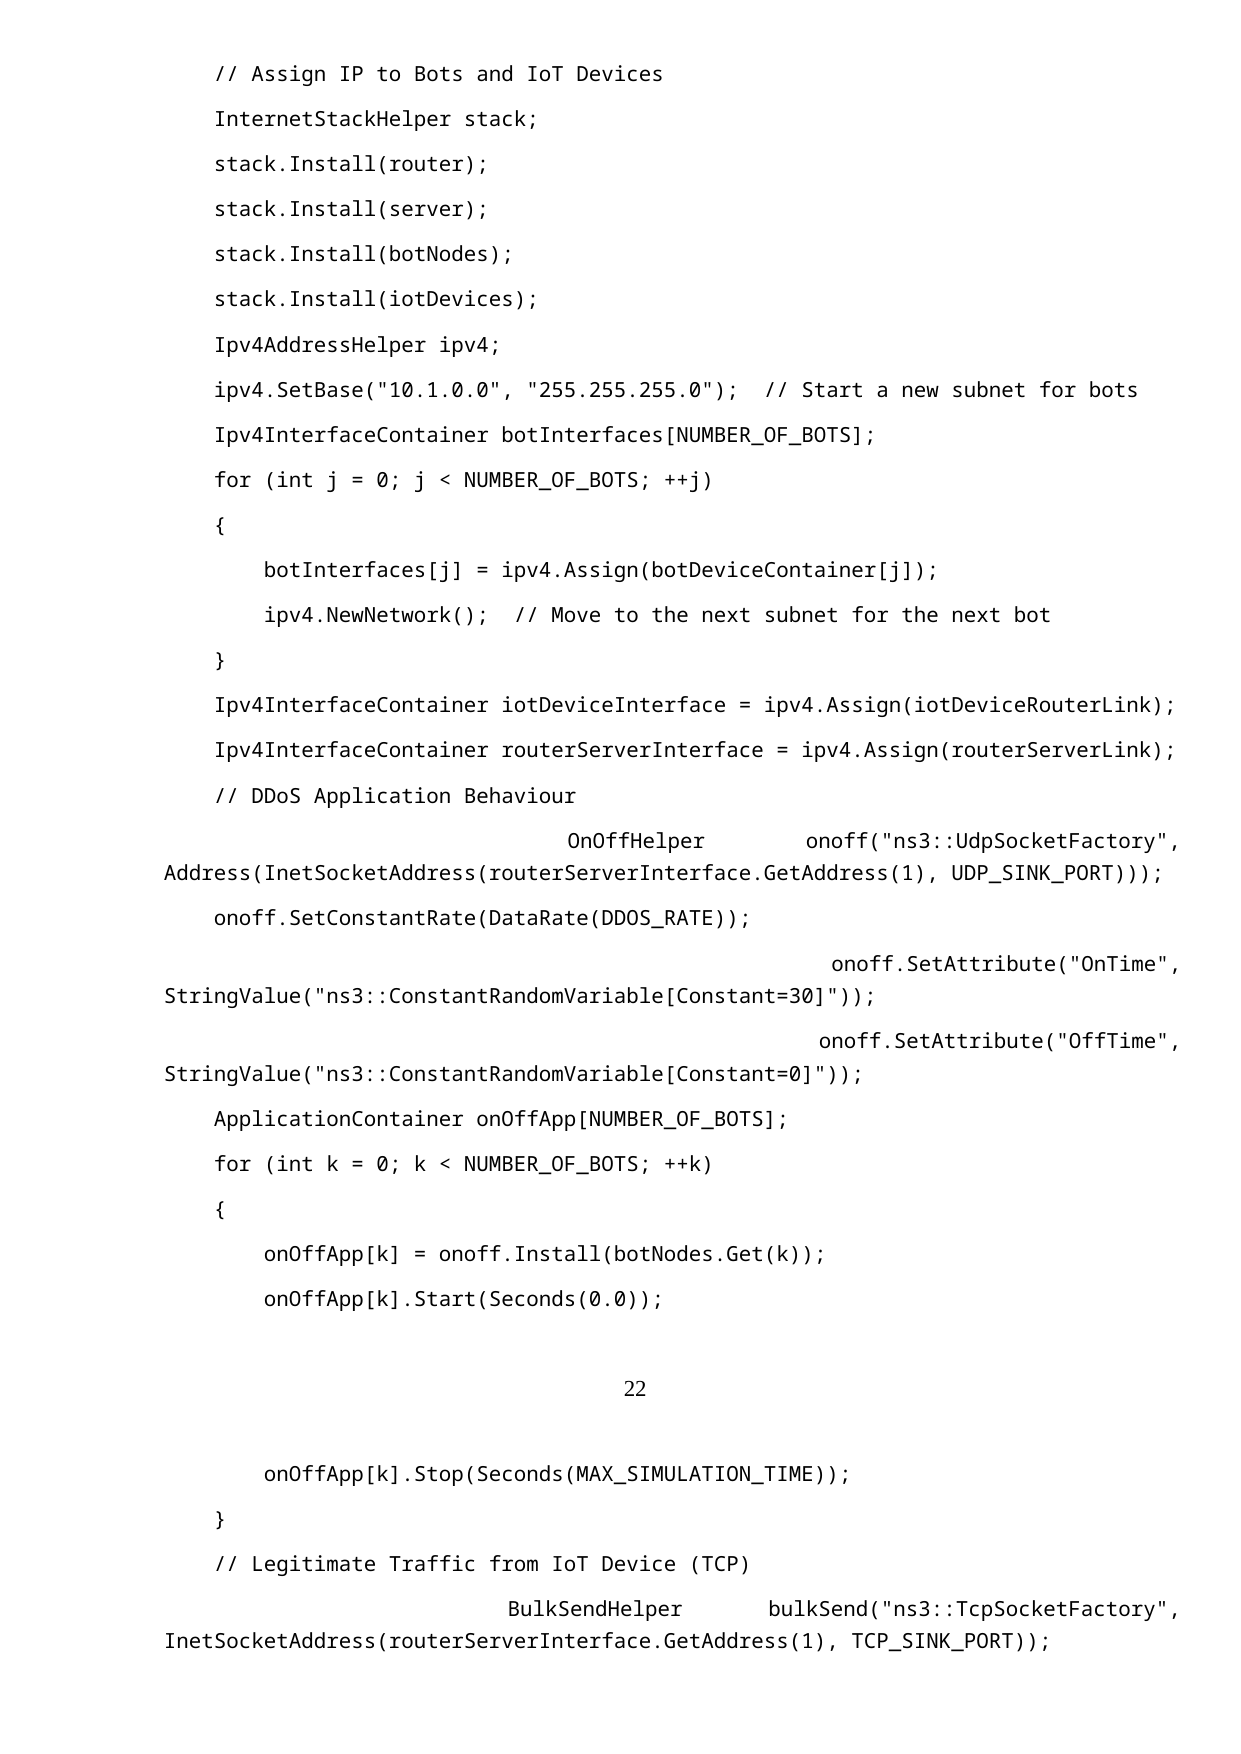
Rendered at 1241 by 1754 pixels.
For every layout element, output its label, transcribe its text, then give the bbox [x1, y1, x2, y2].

text Ipv4InterfaceContainer iotDeviceInterface = ipv4.Assign(iotDeviceRouterLink); [164, 691, 1181, 719]
text onoff.SetAttribute("OnTime", StringValue("ns3::ConstantRandomVariable[Constant=30]")); [164, 949, 1181, 1010]
text { [164, 510, 1181, 538]
text for (int j = 0; j < NUMBER_OF_BOTS; ++j) [164, 465, 1181, 493]
text ipv4.NewNetwork(); // Move to the next subnet for the next bot [164, 600, 1181, 629]
text Ipv4InterfaceContainer botInterfaces[NUMBER_OF_BOTS]; [164, 420, 1181, 448]
text stack.Install(server); [164, 194, 1181, 223]
text stack.Install(router); [164, 149, 1181, 178]
text // Assign IP to Bots and IoT Devices [164, 59, 1181, 87]
text ApplicationContainer onOffApp[NUMBER_OF_BOTS]; [164, 1104, 1181, 1132]
text stack.Install(botNodes); [164, 239, 1181, 268]
text { [164, 1194, 1181, 1223]
text } [164, 645, 1181, 674]
text botInterfaces[j] = ipv4.Assign(botDeviceContainer[j]); [164, 555, 1181, 584]
text InternetStackHelper stack; [164, 104, 1181, 133]
text onoff.SetConstantRate(DataRate(DDOS_RATE)); [164, 903, 1181, 932]
text BulkSendHelper bulkSend("ns3::TcpSocketFactory", InetSocketAddress(routerServerInterface.GetAddress(1), TCP_SINK_PORT)); [164, 1594, 1181, 1655]
text onoff.SetAttribute("OffTime", StringValue("ns3::ConstantRandomVariable[Constant=0]")); [164, 1026, 1181, 1087]
text // Legitimate Traffic from IoT Device (TCP) [164, 1549, 1181, 1577]
text onOffApp[k] = onoff.Install(botNodes.Get(k)); [164, 1239, 1181, 1268]
text for (int k = 0; k < NUMBER_OF_BOTS; ++k) [164, 1149, 1181, 1178]
text } [164, 1504, 1181, 1532]
text Ipv4InterfaceContainer routerServerInterface = ipv4.Assign(routerServerLink); [164, 736, 1181, 764]
text 22 [89, 1375, 1181, 1401]
text OnOffHelper onoff("ns3::UdpSocketFactory", Address(InetSocketAddress(routerServerInterface.GetAddress(1), UDP_SINK_PORT))); [164, 826, 1181, 887]
text Ipv4AddressHelper ipv4; [164, 330, 1181, 358]
text // DDoS Application Behaviour [164, 781, 1181, 809]
text stack.Install(iotDevices); [164, 284, 1181, 313]
text ipv4.SetBase("10.1.0.0", "255.255.255.0"); // Start a new subnet for bots [164, 375, 1181, 403]
text onOffApp[k].Start(Seconds(0.0)); [164, 1284, 1181, 1313]
text onOffApp[k].Stop(Seconds(MAX_SIMULATION_TIME)); [164, 1459, 1181, 1487]
